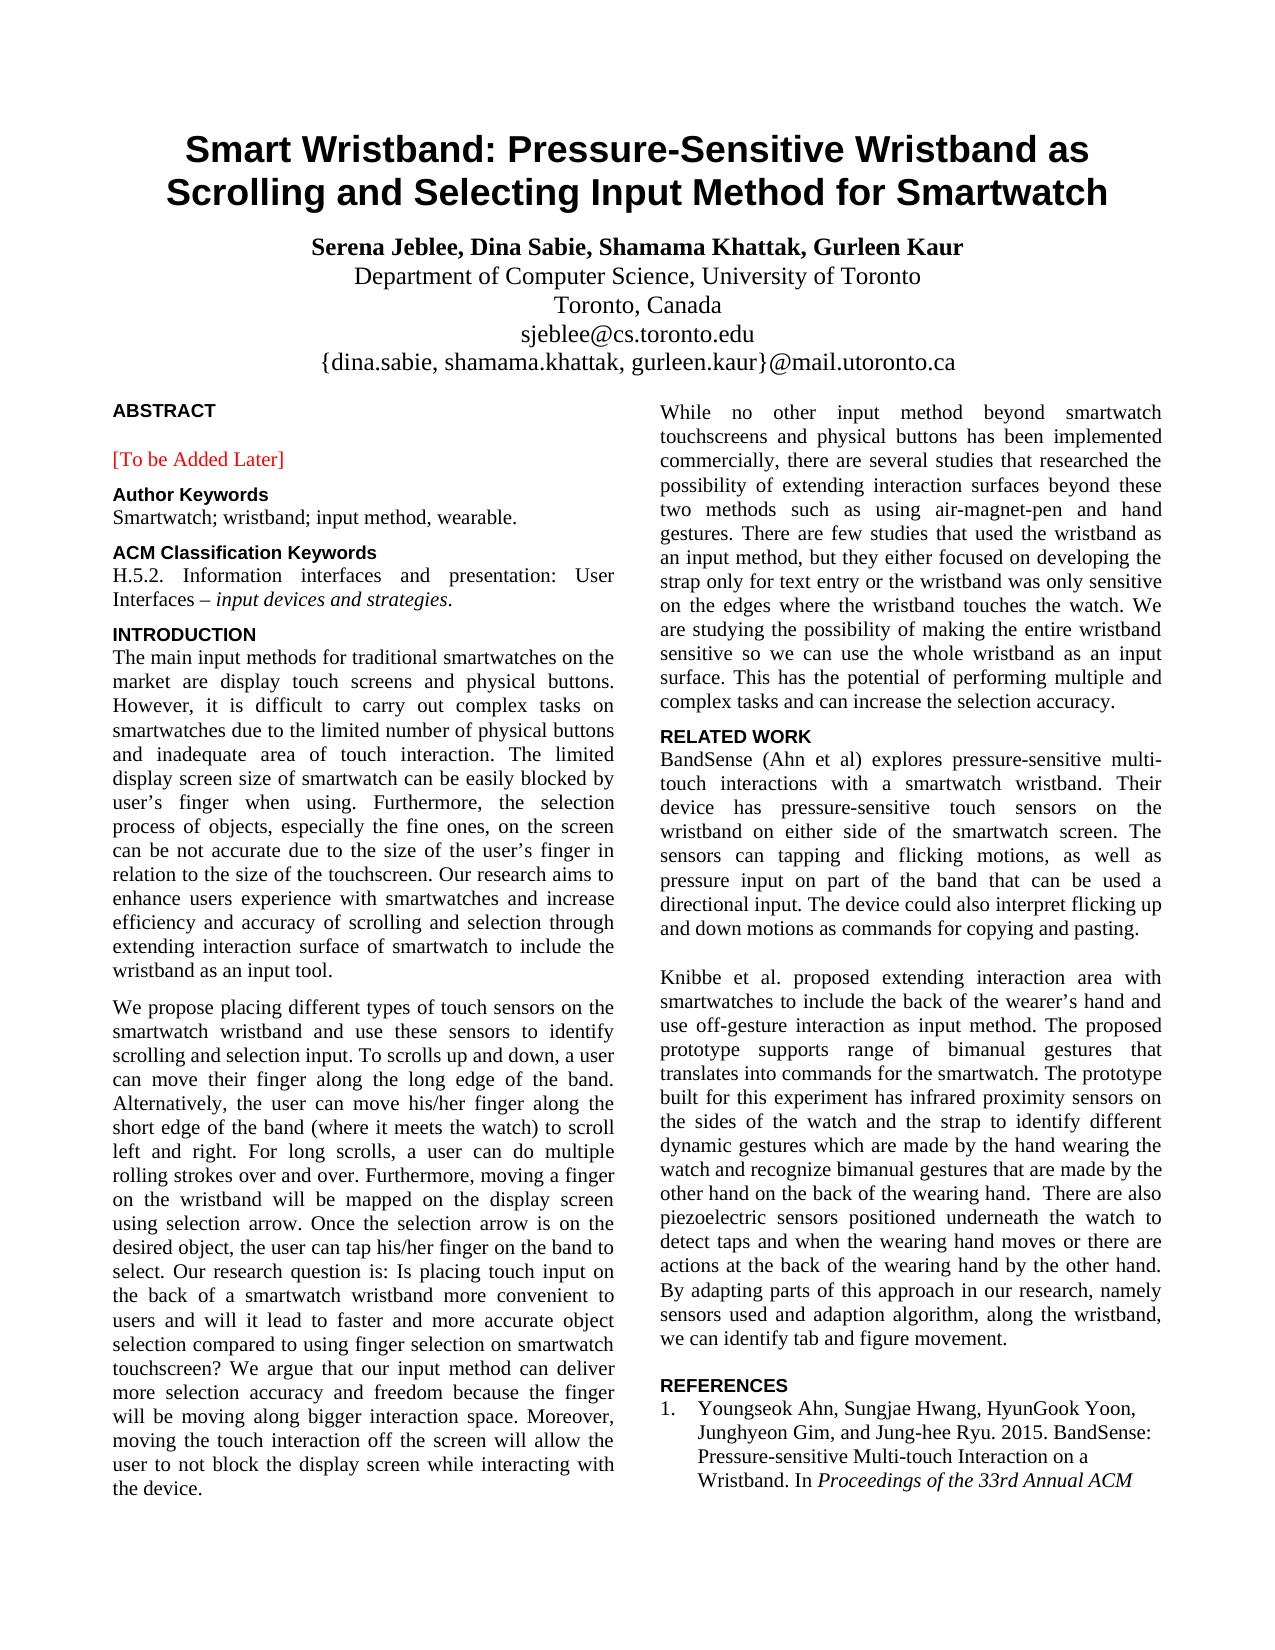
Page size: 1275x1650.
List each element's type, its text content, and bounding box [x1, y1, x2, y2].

title Smart Wristband: Pressure-Sensitive Wristband as Scrolling and Selecting Input Method for Smartwatch [112, 127, 1162, 214]
text The main input methods for traditional smartwatches on the market are display touch screens and physical buttons. However, it is difficult to carry out complex tasks on smartwatches due to the limited number of physical buttons and inadequate area of touch interaction. The limited display screen size of smartwatch can be easily blocked by user’s finger when using. Furthermore, the selection process of objects, especially the fine ones, on the screen can be not accurate due to the size of the user’s finger in relation to the size of the touchscreen. Our research aims to enhance users experience with smartwatches and increase efficiency and accuracy of scrolling and selection through extending interaction surface of smartwatch to include the wristband as an input tool. [112, 645, 615, 982]
text H.5.2. Information interfaces and presentation: User Interfaces – input devices and strategies. [112, 563, 615, 611]
text BandSense (Ahn et al) explores pressure-sensitive multi-touch interactions with a smartwatch wristband. Their device has pressure-sensitive touch sensors on the wristband on either side of the smartwatch screen. The sensors can tapping and flicking motions, as well as pressure input on part of the band that can be used a directional input. The device could also interpret flicking up and down motions as commands for copying and pasting. [660, 747, 1162, 940]
subtitle Introduction [112, 624, 615, 645]
subtitle ACM Classification Keywords [112, 542, 615, 563]
subtitle Author Keywords [112, 483, 615, 505]
text We propose placing different types of touch sensors on the smartwatch wristband and use these sensors to identify scrolling and selection input. To scrolls up and down, a user can move their finger along the long edge of the band. Alternatively, the user can move his/her finger along the short edge of the band (where it meets the watch) to scroll left and right. For long scrolls, a user can do multiple rolling strokes over and over. Furthermore, moving a finger on the wristband will be mapped on the display screen using selection arrow. Once the selection arrow is on the desired object, the user can tap his/her finger on the band to select. Our research question is: Is placing touch input on the back of a smartwatch wristband more convenient to users and will it lead to faster and more accurate object selection compared to using finger selection on smartwatch touchscreen? We argue that our input method can deliver more selection accuracy and freedom because the finger will be moving along bigger interaction space. Moreover, moving the touch interaction off the screen will allow the user to not block the display screen while interacting with the device. [112, 995, 615, 1500]
subtitle ABSTRACT [112, 400, 615, 422]
text While no other input method beyond smartwatch touchscreens and physical buttons has been implemented commercially, there are several studies that researched the possibility of extending interaction surfaces beyond these two methods such as using air-magnet-pen and hand gestures. There are few studies that used the wristband as an input method, but they either focused on developing the strap only for text entry or the wristband was only sensitive on the edges where the wristband touches the watch. We are studying the possibility of making the entire wristband sensitive so we can use the whole wristband as an input surface. This has the potential of performing multiple and complex tasks and can increase the selection accuracy. [660, 400, 1162, 713]
text [To be Added Later] [112, 447, 615, 471]
subtitle Related work [660, 726, 1162, 747]
text Smartwatch; wristband; input method, wearable. [112, 505, 615, 529]
subtitle REFERENCES [660, 1375, 1162, 1396]
table_header Serena Jeblee, Dina Sabie, Shamama Khattak, Gurleen Kaur Department of Computer Science, University of Toronto Toronto, Canada sjeblee@cs.toronto.edu {dina.sabie, shamama.khattak, gurleen.kaur}@mail.utoronto.ca [288, 233, 987, 376]
